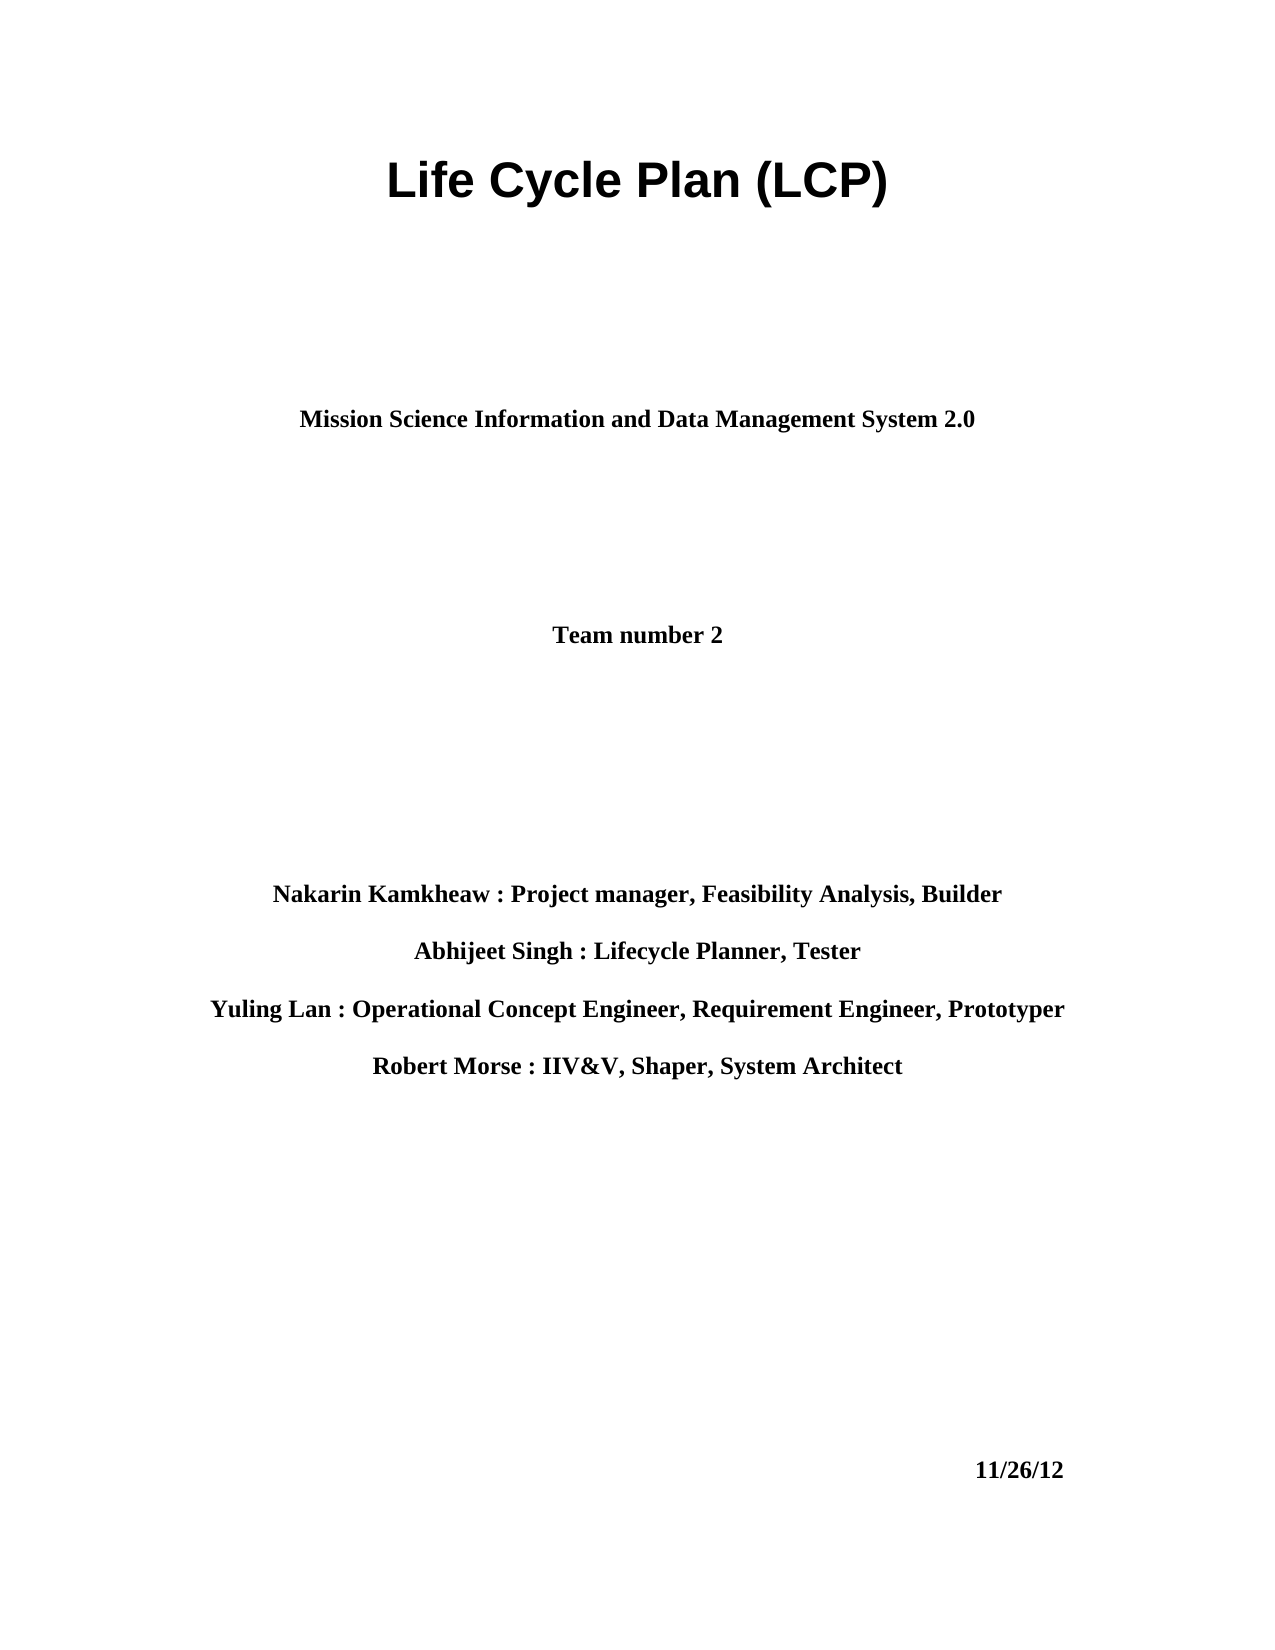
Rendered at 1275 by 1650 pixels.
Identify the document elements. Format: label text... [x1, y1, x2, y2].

text Yuling Lan : Operational Concept Engineer, Requirement Engineer, Prototyper [150, 994, 1125, 1023]
text Nakarin Kamkheaw : Project manager, Feasibility Analysis, Builder [150, 879, 1125, 908]
text Mission Science Information and Data Management System 2.0 [150, 404, 1125, 433]
text Abhijeet Singh : Lifecycle Planner, Tester [150, 936, 1125, 965]
subtitle Life Cycle Plan (LCP) [150, 150, 1125, 207]
text Team number 2 [150, 620, 1125, 649]
text Robert Morse : IIV&V, Shaper, System Architect [150, 1051, 1125, 1080]
text 11/26/12 [975, 1455, 1125, 1484]
